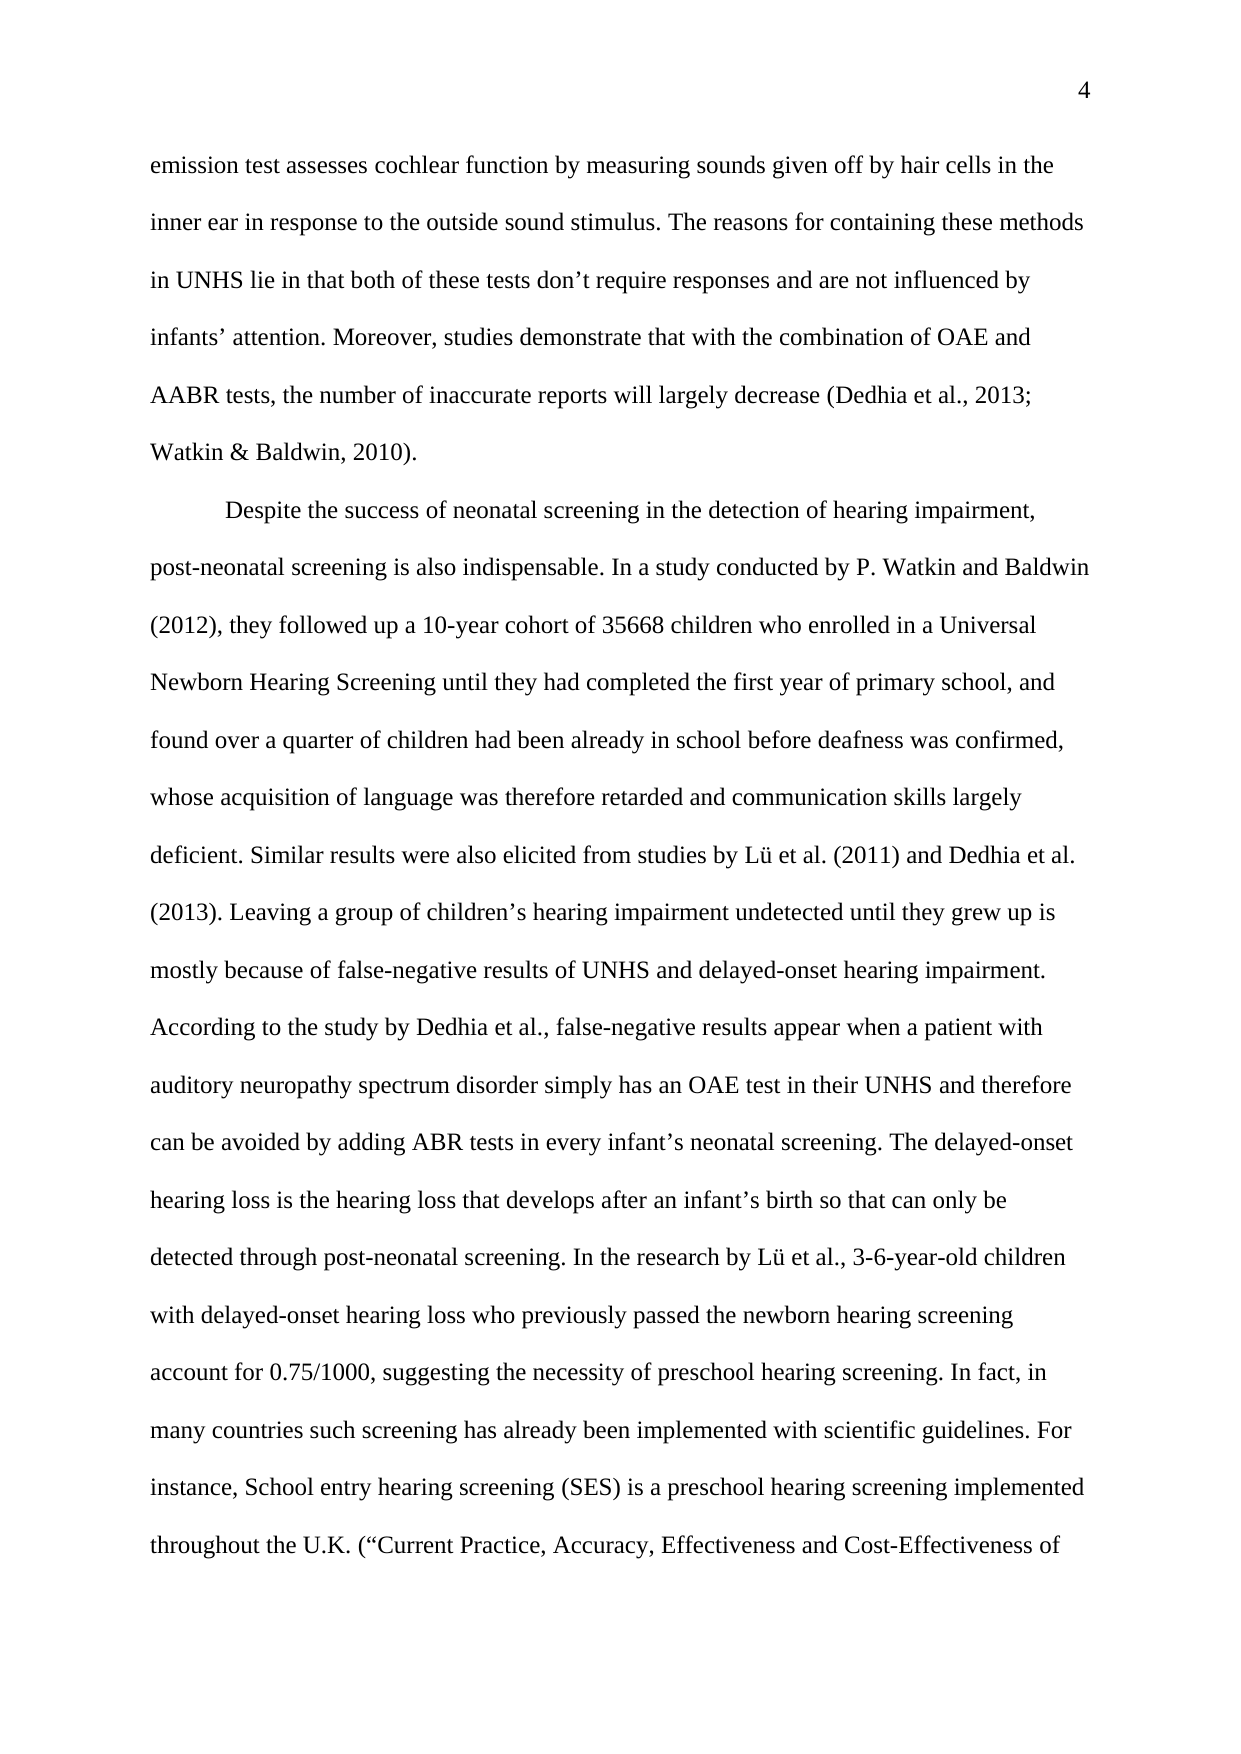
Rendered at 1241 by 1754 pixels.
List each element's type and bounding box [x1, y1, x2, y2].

text [150, 495, 1090, 1559]
text [150, 150, 1090, 466]
